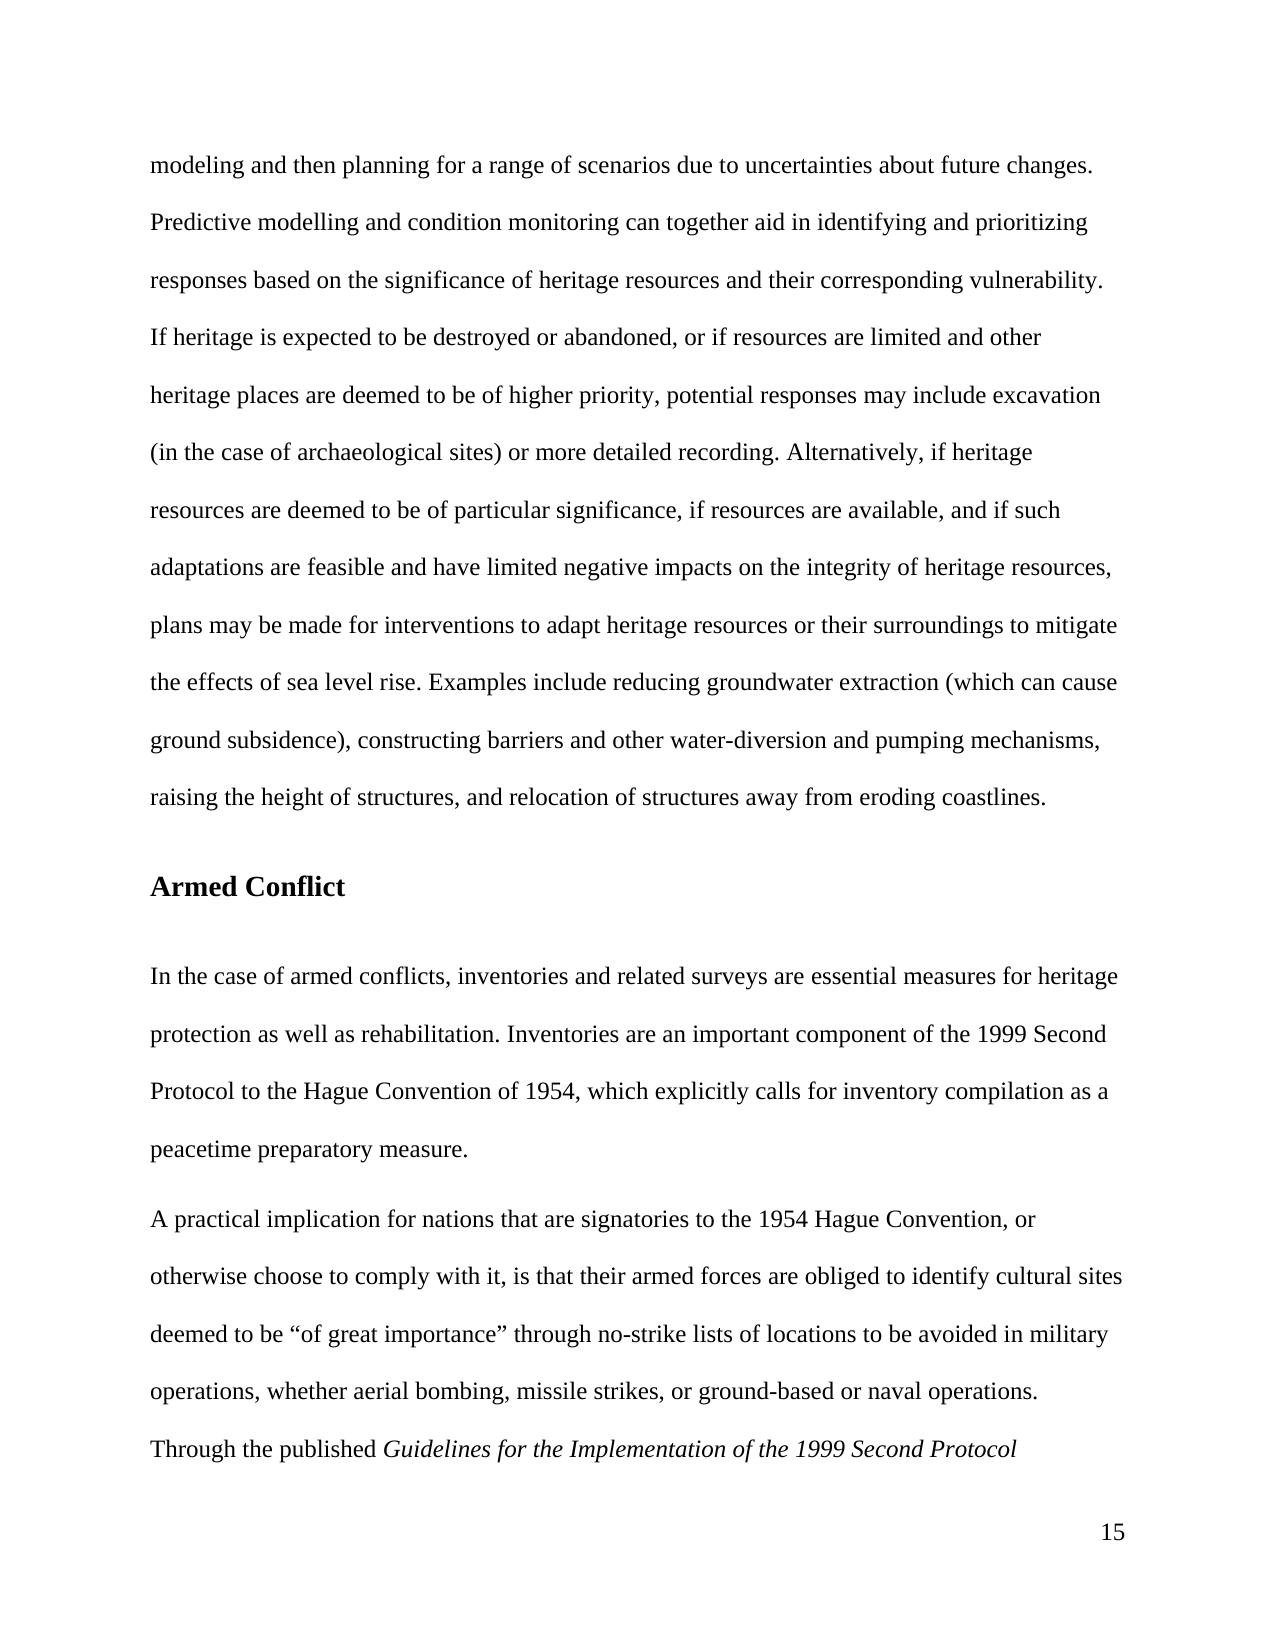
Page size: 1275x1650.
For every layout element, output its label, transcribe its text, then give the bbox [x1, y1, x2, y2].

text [150, 1204, 1125, 1462]
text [150, 150, 1125, 811]
subtitle Armed Conflict [150, 869, 1125, 903]
text In the case of armed conflicts, inventories and related surveys are essential measures for heritage protection as well as rehabilitation. Inventories are an important component of the 1999 Second Protocol to the Hague Convention of 1954, which explicitly calls for inventory compilation as a peacetime preparatory measure. [150, 961, 1125, 1162]
